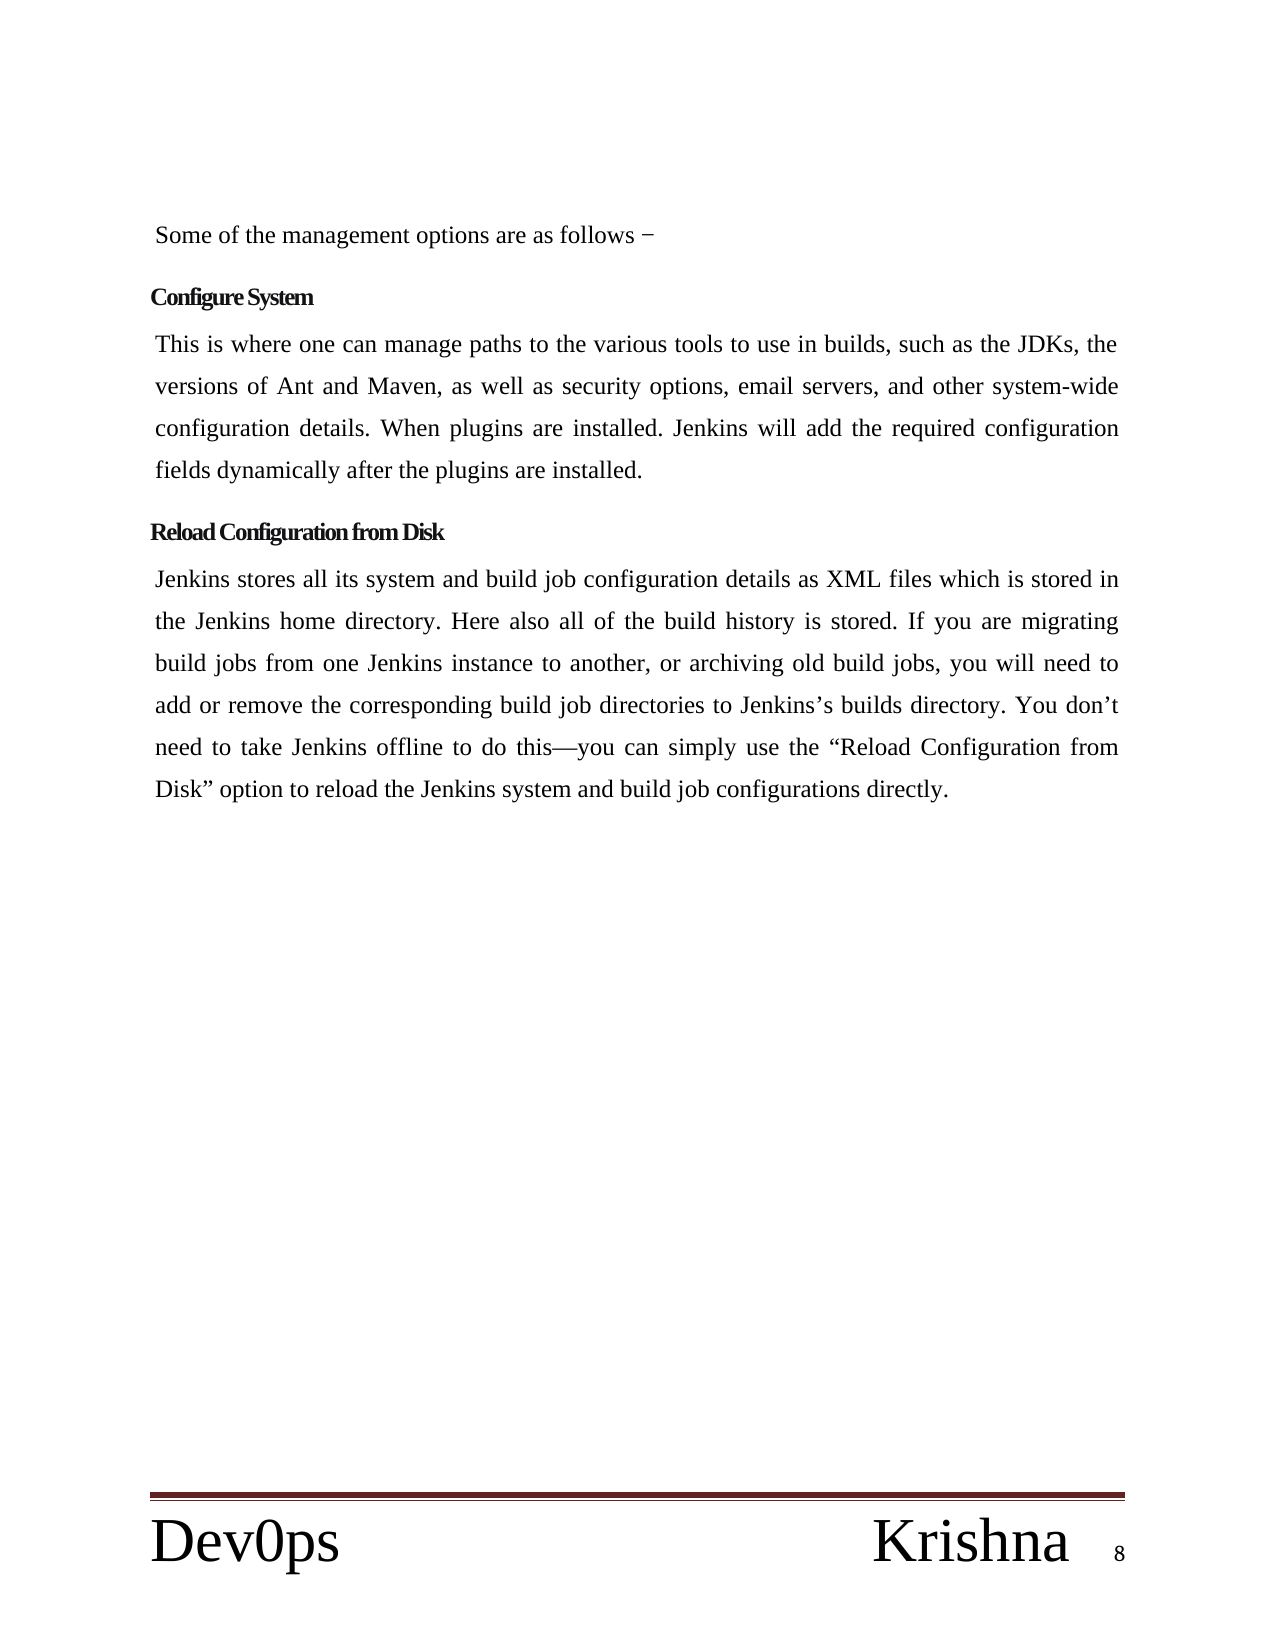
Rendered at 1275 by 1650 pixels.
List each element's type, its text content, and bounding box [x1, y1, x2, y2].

text This is where one can manage paths to the various tools to use in builds, such as the JDKs, the versions of Ant and Maven, as well as security options, email servers, and other system-wide configuration details. When plugins are installed. Jenkins will add the required configuration fields dynamically after the plugins are installed. [155, 316, 1120, 484]
text Jenkins stores all its system and build job configuration details as XML files which is stored in the Jenkins home directory. Here also all of the build history is stored. If you are migrating build jobs from one Jenkins instance to another, or archiving old build jobs, you will need to add or remove the corresponding build job directories to Jenkins’s builds directory. You don’t need to take Jenkins offline to do this—you can simply use the “Reload Configuration from Disk” option to reload the Jenkins system and build job configurations directly. [155, 551, 1120, 802]
text Reload Configuration from Disk [150, 509, 1120, 546]
text Configure System [150, 274, 1120, 311]
text Some of the management options are as follows − [155, 207, 1120, 249]
